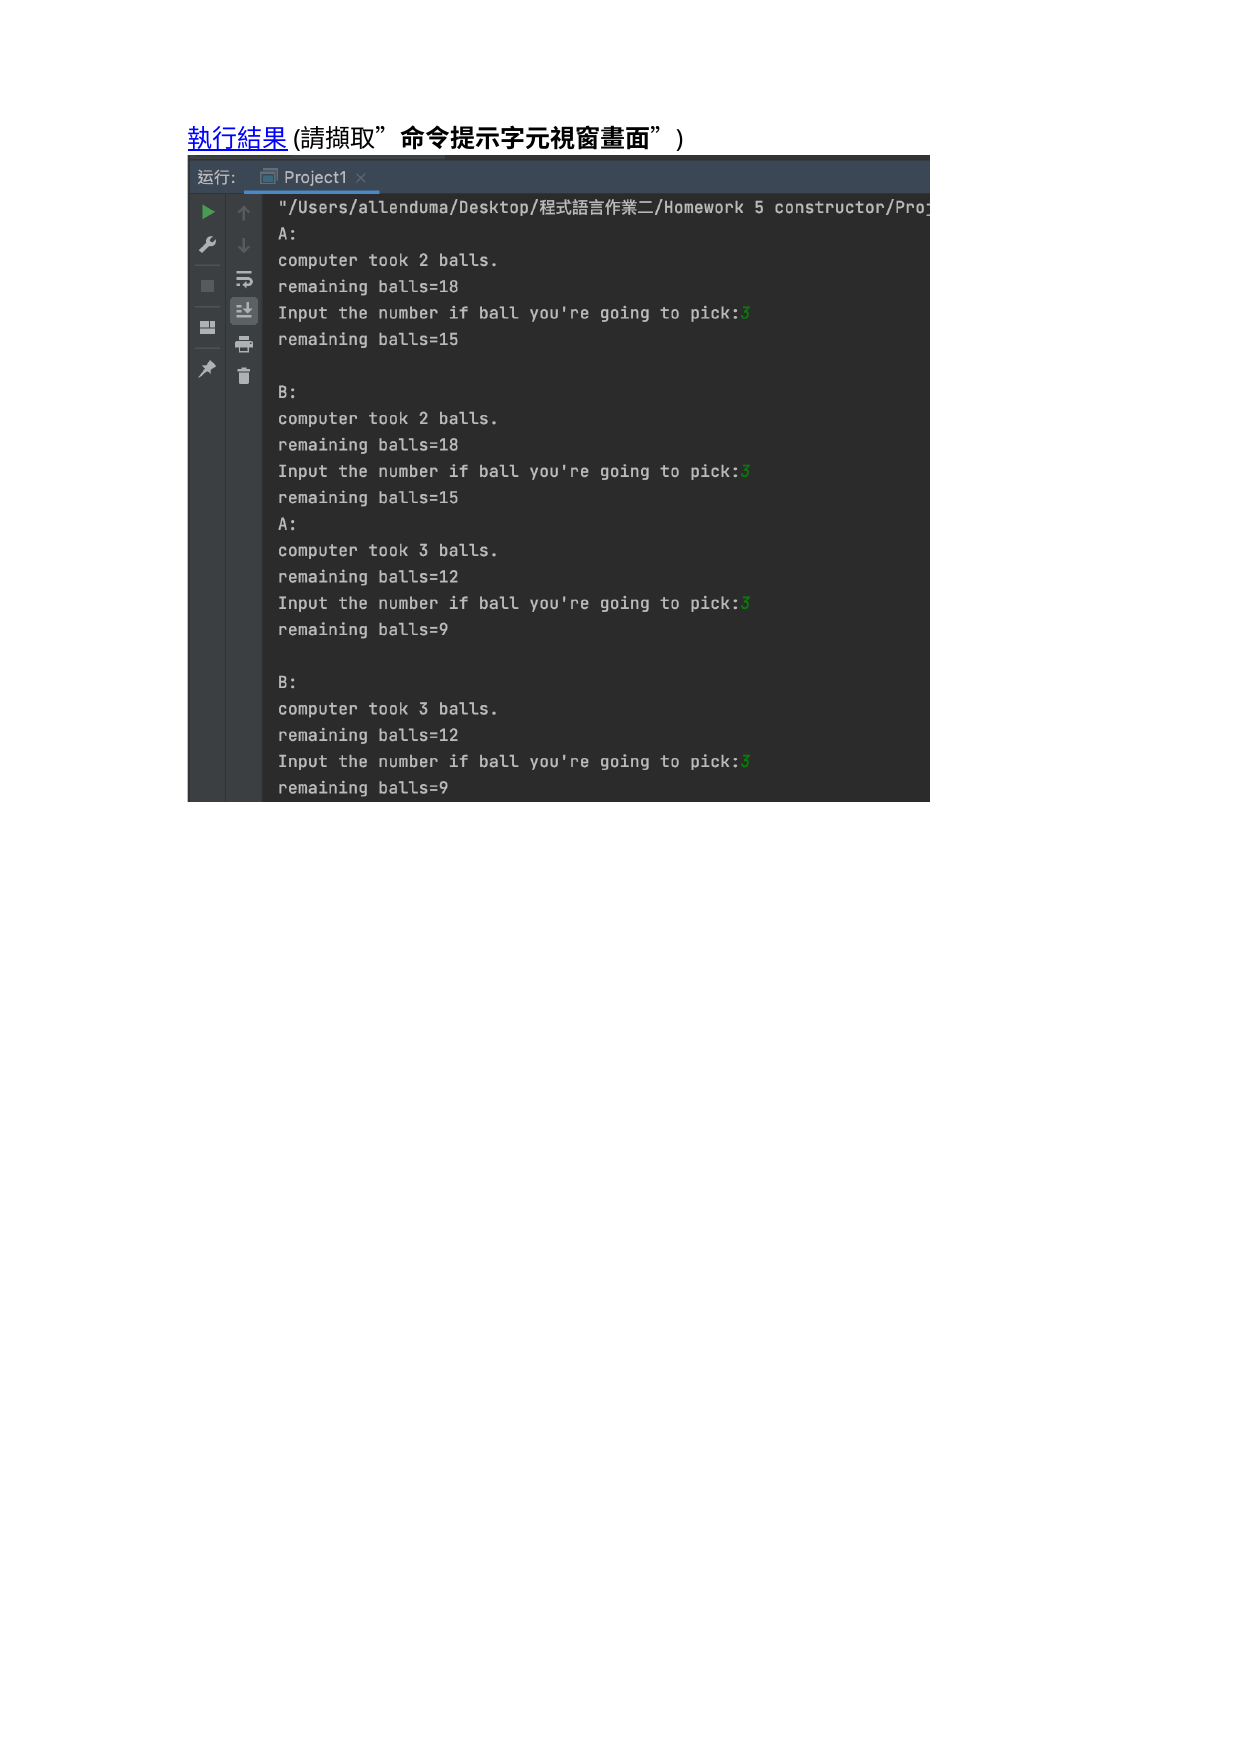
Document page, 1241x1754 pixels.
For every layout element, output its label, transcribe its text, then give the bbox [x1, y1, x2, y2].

picture [187, 155, 930, 802]
text 執行結果 (請擷取”命令提示字元視窗畫面”) [187, 118, 1053, 155]
